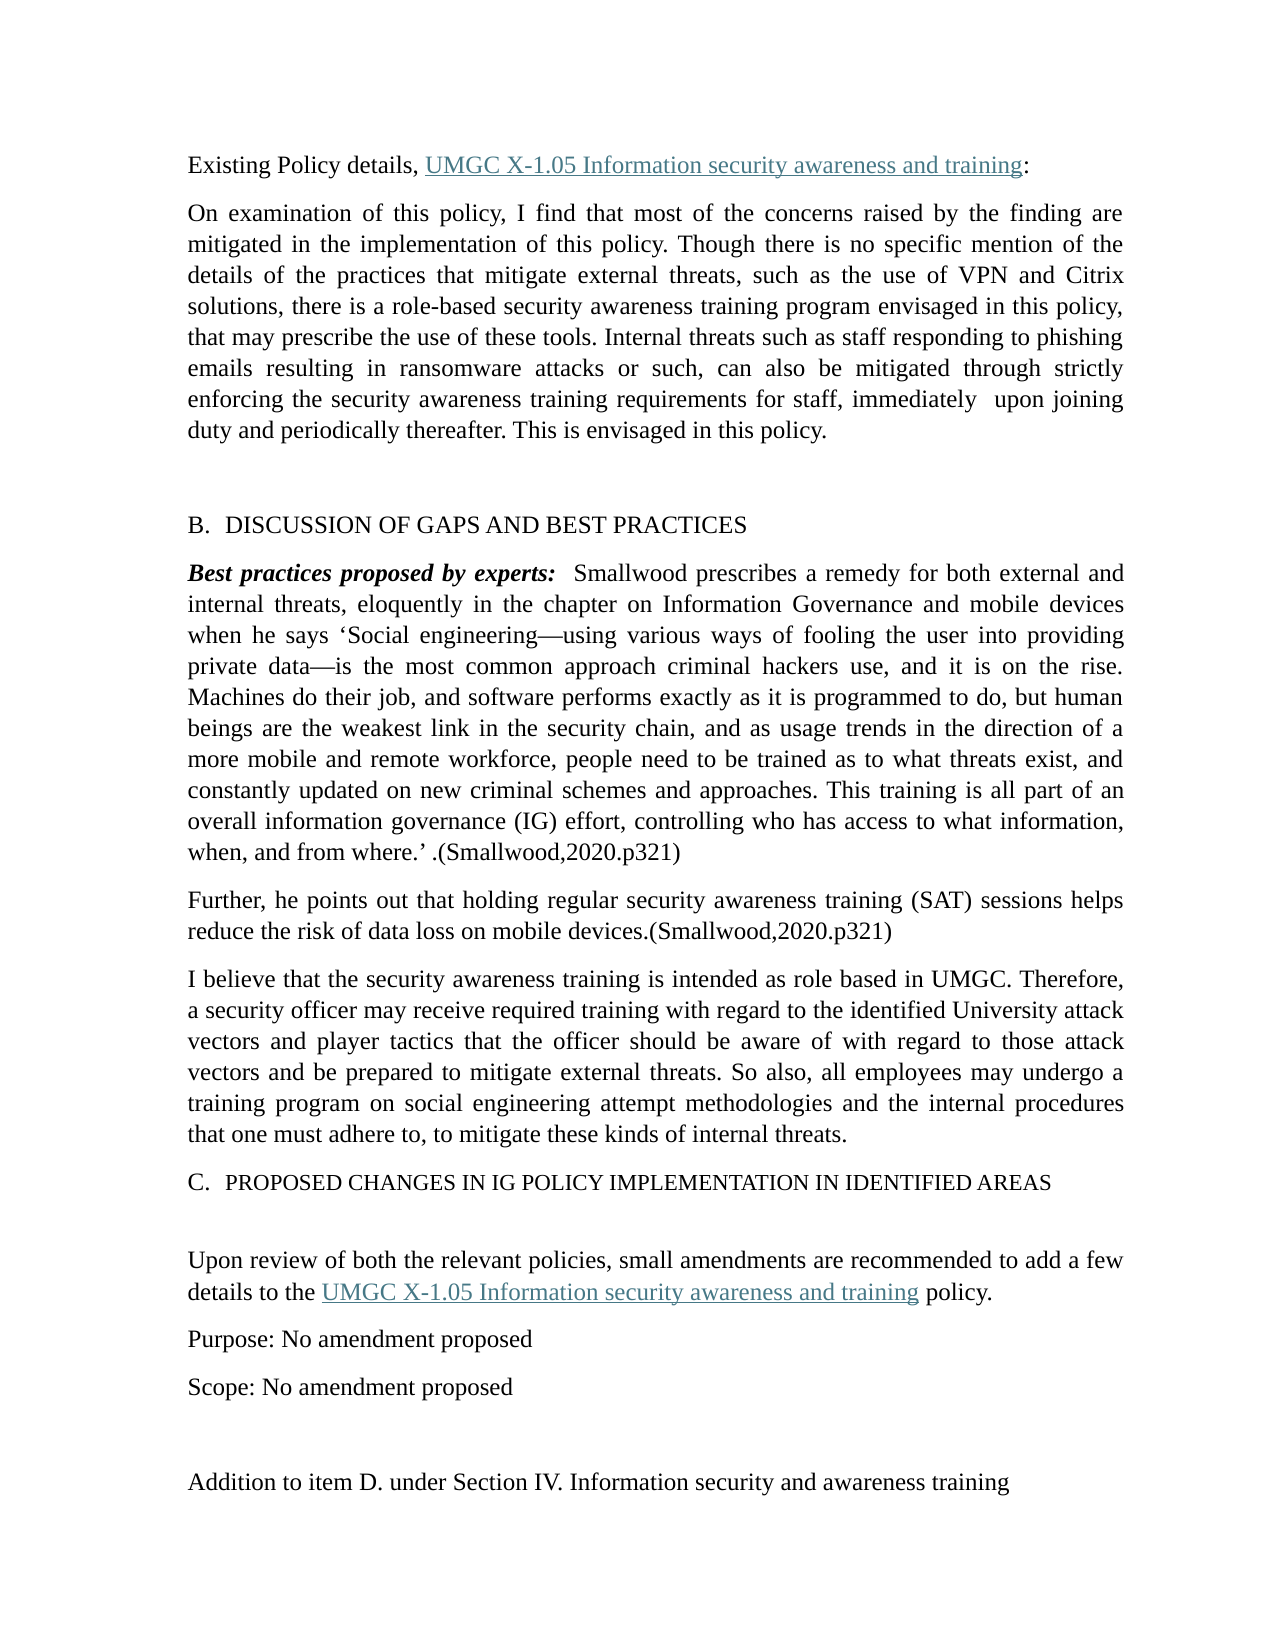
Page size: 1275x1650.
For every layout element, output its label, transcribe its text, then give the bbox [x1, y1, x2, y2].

text Addition to item D. under Section IV. Information security and awareness training [187, 1467, 1125, 1496]
text Existing Policy details, UMGC X-1.05 Information security awareness and training: [187, 150, 1125, 179]
text Scope: No amendment proposed [187, 1372, 1125, 1401]
text On examination of this policy, I find that most of the concerns raised by the finding are mitigated in the implementation of this policy. Though there is no specific mention of the details of the practices that mitigate external threats, such as the use of VPN and Citrix solutions, there is a role-based security awareness training program envisaged in this policy, that may prescribe the use of these tools. Internal threats such as staff responding to phishing emails resulting in ransomware attacks or such, can also be mitigated through strictly enforcing the security awareness training requirements for staff, immediately upon joining duty and periodically thereafter. This is envisaged in this policy. [187, 198, 1125, 444]
text Best practices proposed by experts: Smallwood prescribes a remedy for both external and internal threats, eloquently in the chapter on Information Governance and mobile devices when he says ‘Social engineering—using various ways of fooling the user into providing private data—is the most common approach criminal hackers use, and it is on the rise. Machines do their job, and software performs exactly as it is programmed to do, but human beings are the weakest link in the security chain, and as usage trends in the direction of a more mobile and remote workforce, people need to be trained as to what threats exist, and constantly updated on new criminal schemes and approaches. This training is all part of an overall information governance (IG) effort, controlling who has access to what information, when, and from where.’ .(Smallwood,2020.p321) [187, 558, 1125, 866]
list PROPOSED CHANGES IN IG POLICY IMPLEMENTATION IN IDENTIFIED AREAS [187, 1167, 1125, 1196]
text Purpose: No amendment proposed [187, 1324, 1125, 1353]
text I believe that the security awareness training is intended as role based in UMGC. Therefore, a security officer may receive required training with regard to the identified University attack vectors and player tactics that the officer should be aware of with regard to those attack vectors and be prepared to mitigate external threats. So also, all employees may undergo a training program on social engineering attempt methodologies and the internal procedures that one must adhere to, to mitigate these kinds of internal threats. [187, 964, 1125, 1148]
text Further, he points out that holding regular security awareness training (SAT) sessions helps reduce the risk of data loss on mobile devices.(Smallwood,2020.p321) [187, 885, 1125, 945]
list DISCUSSION OF GAPS AND BEST PRACTICES [187, 510, 1125, 539]
text Upon review of both the relevant policies, small amendments are recommended to add a few details to the UMGC X-1.05 Information security awareness and training policy. [187, 1246, 1125, 1305]
